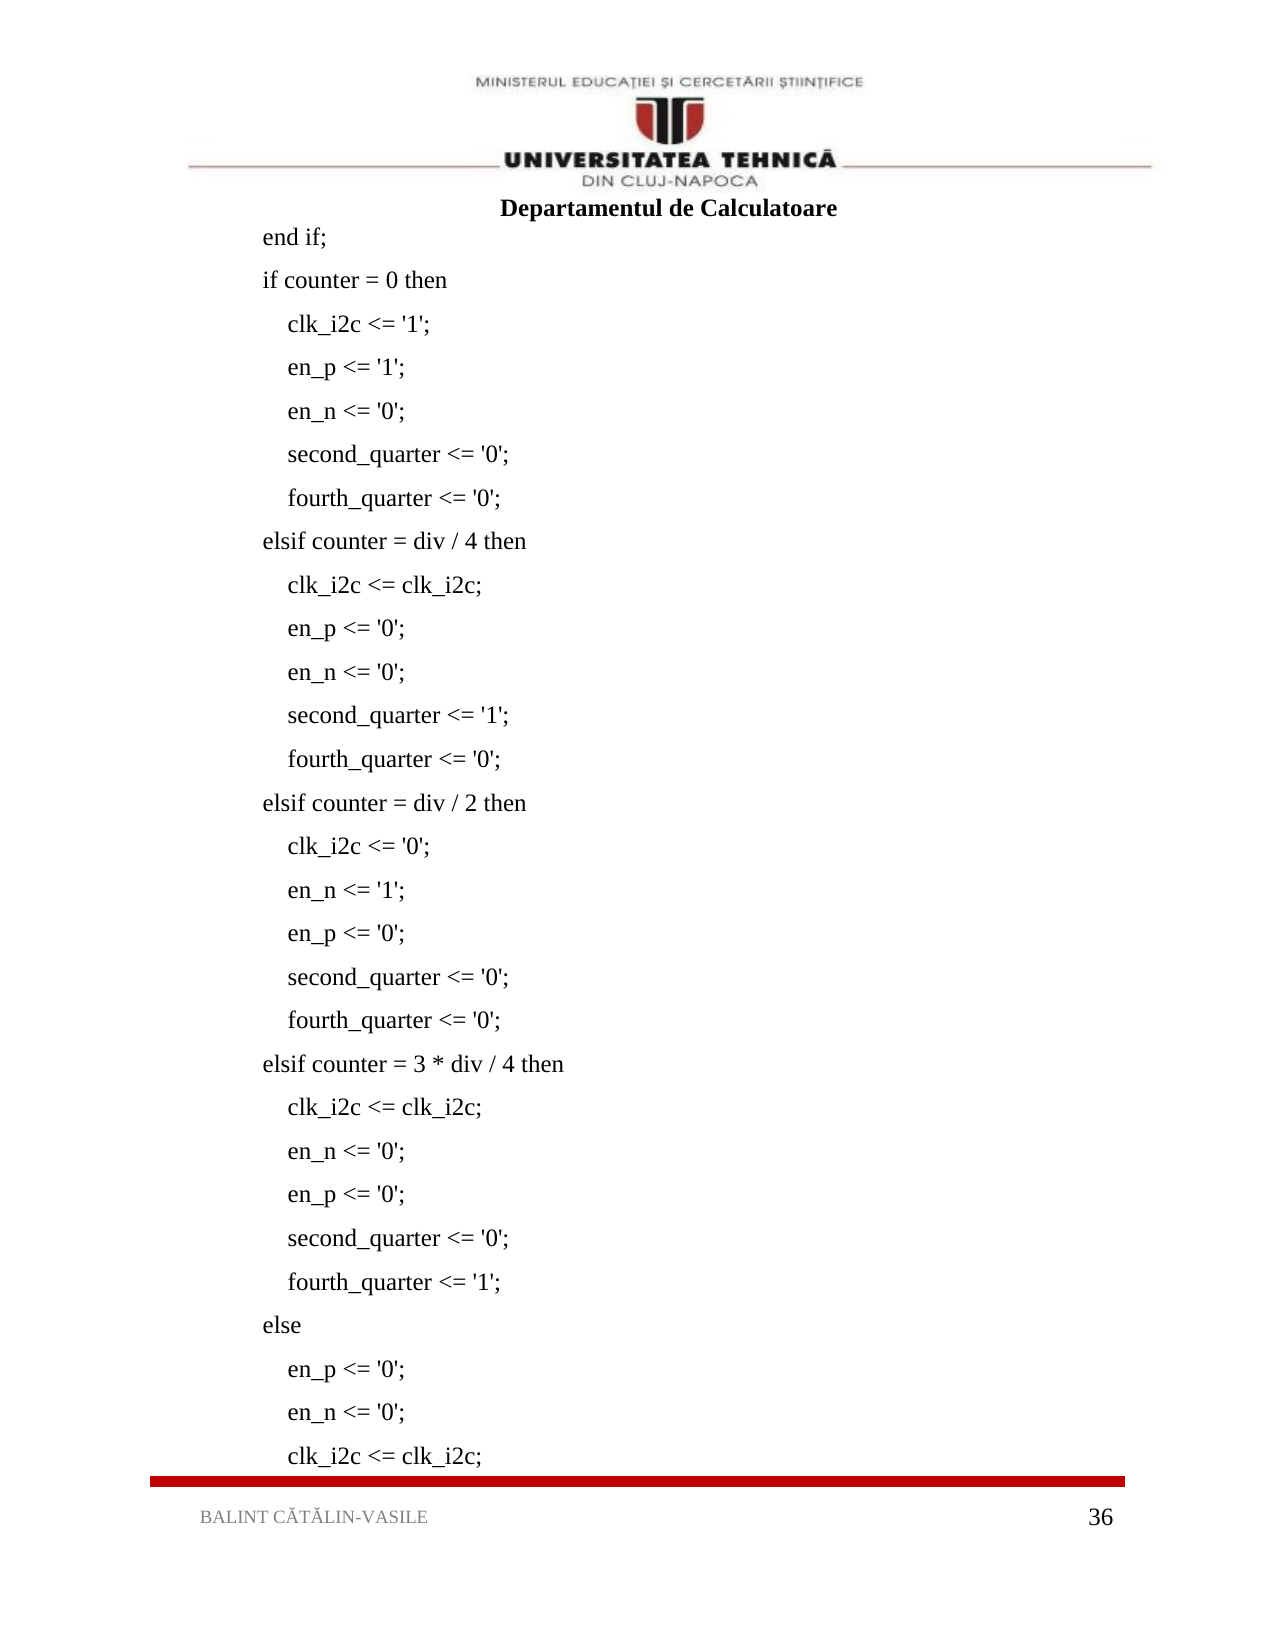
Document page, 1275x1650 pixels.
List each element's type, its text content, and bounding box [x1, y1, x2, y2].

text clk_i2c <= clk_i2c; [150, 1092, 1125, 1121]
text en_n <= '0'; [150, 657, 1125, 686]
text elsif counter = 3 * div / 4 then [150, 1049, 1125, 1078]
text elsif counter = div / 4 then [150, 526, 1125, 555]
text elsif counter = div / 2 then [150, 788, 1125, 816]
text second_quarter <= '0'; [150, 1223, 1125, 1252]
text fourth_quarter <= '0'; [150, 1005, 1125, 1034]
text clk_i2c <= clk_i2c; [150, 570, 1125, 599]
picture [187, 75, 1163, 193]
text fourth_quarter <= '0'; [150, 744, 1125, 773]
text fourth_quarter <= '1'; [150, 1267, 1125, 1295]
text en_n <= '1'; [150, 875, 1125, 903]
text clk_i2c <= clk_i2c; [150, 1441, 1125, 1469]
text en_p <= '1'; [150, 352, 1125, 381]
text clk_i2c <= '1'; [150, 309, 1125, 337]
text second_quarter <= '1'; [150, 701, 1125, 729]
text en_p <= '0'; [150, 613, 1125, 642]
text en_p <= '0'; [150, 918, 1125, 947]
text en_p <= '0'; [150, 1179, 1125, 1208]
text if counter = 0 then [150, 265, 1125, 294]
text end if; [150, 222, 1125, 250]
text en_p <= '0'; [150, 1354, 1125, 1382]
text second_quarter <= '0'; [150, 439, 1125, 468]
text fourth_quarter <= '0'; [150, 483, 1125, 512]
text en_n <= '0'; [150, 1136, 1125, 1165]
text else [150, 1310, 1125, 1339]
text clk_i2c <= '0'; [150, 831, 1125, 860]
text second_quarter <= '0'; [150, 962, 1125, 991]
text en_n <= '0'; [150, 396, 1125, 424]
text en_n <= '0'; [150, 1397, 1125, 1426]
